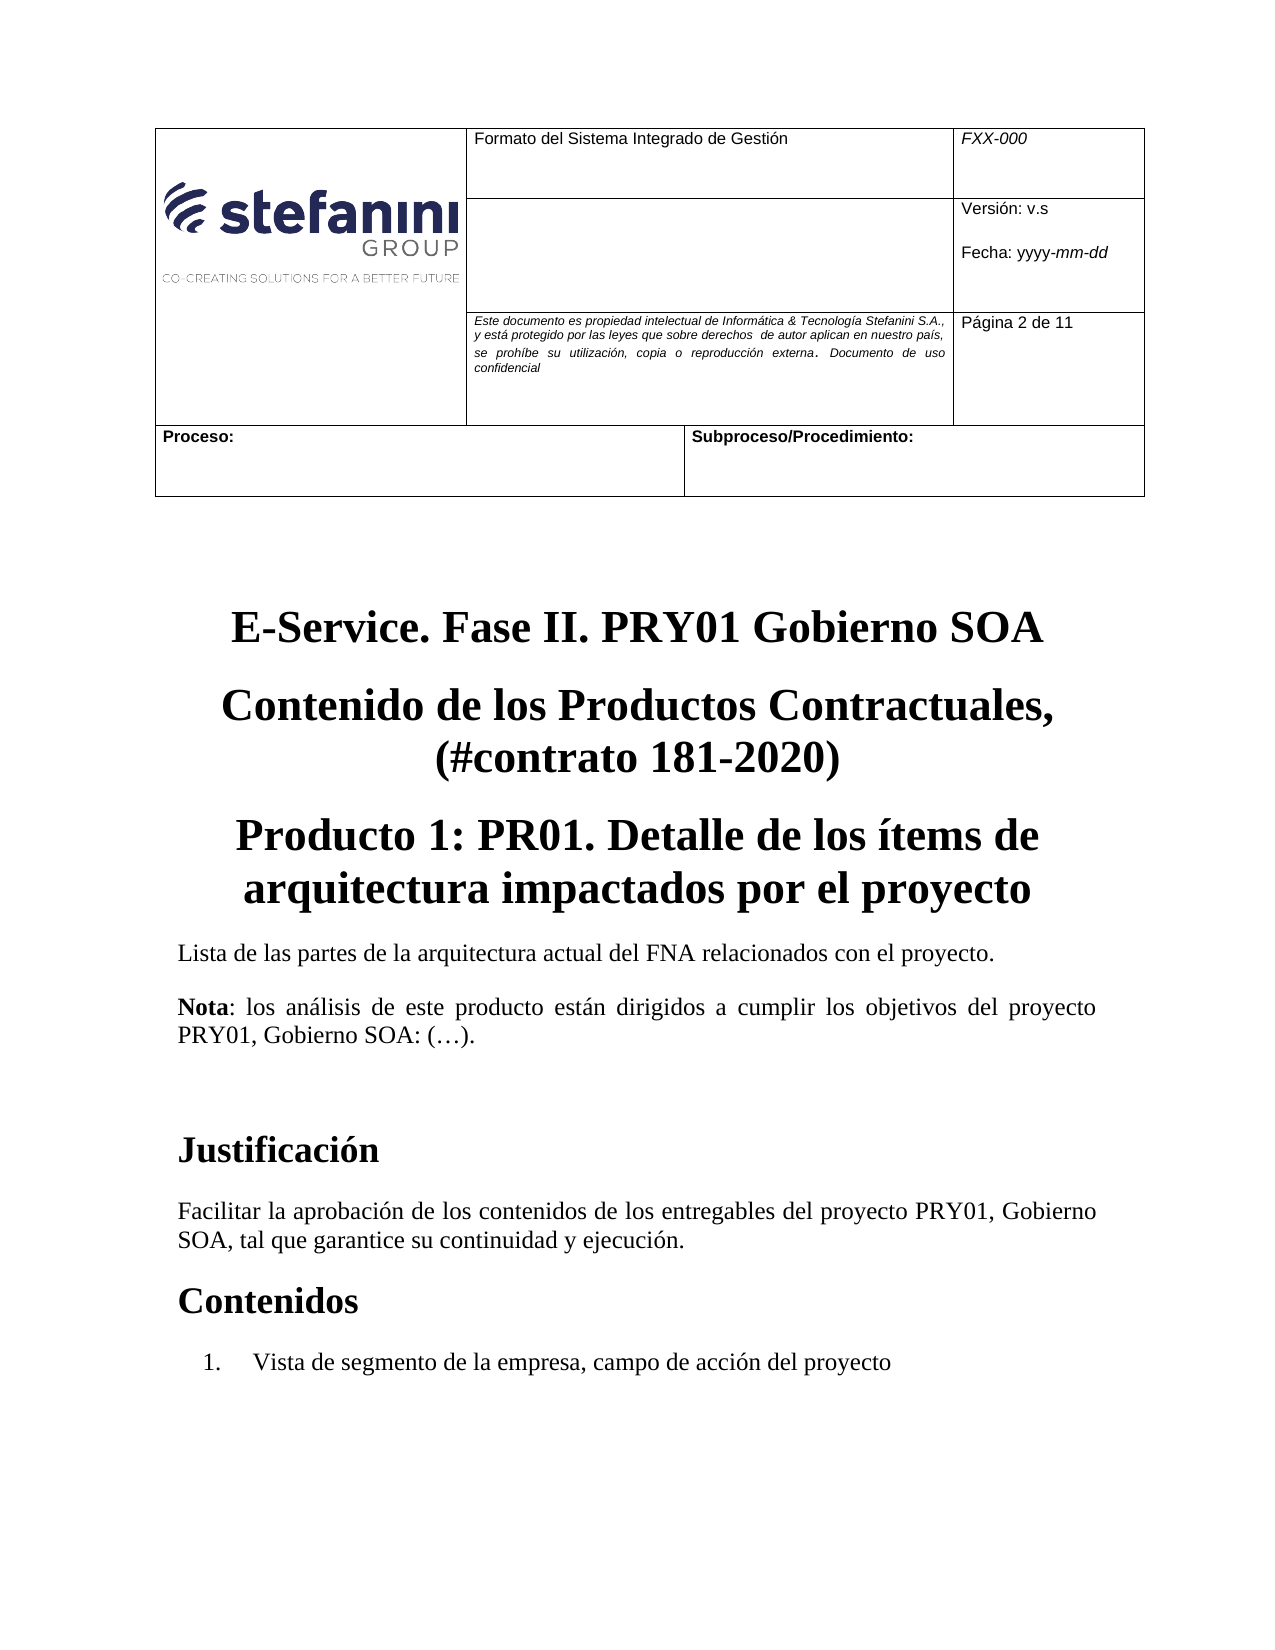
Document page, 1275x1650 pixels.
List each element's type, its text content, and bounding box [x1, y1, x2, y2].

picture [162, 182, 460, 286]
subtitle Producto 1: PR01. Detalle de los ítems de arquitectura impactados por el proyecto [177, 807, 1098, 913]
subtitle Justificación [177, 1128, 1098, 1171]
subtitle E-Service. Fase II. PRY01 Gobierno SOA [177, 599, 1098, 652]
text Lista de las partes de la arquitectura actual del FNA relacionados con el proyecto. [177, 938, 1098, 967]
list Vista de segmento de la empresa, campo de acción del proyecto [202, 1347, 1098, 1375]
text Facilitar la aprobación de los contenidos de los entregables del proyecto PRY01, Gobierno SOA, tal que garantice su continuidad y ejecución. [177, 1196, 1098, 1253]
subtitle Contenidos [177, 1278, 1098, 1322]
subtitle Contenido de los Productos Contractuales, (#contrato 181-2020) [177, 677, 1098, 782]
text Nota: los análisis de este producto están dirigidos a cumplir los objetivos del proyecto PRY01, Gobierno SOA: (…). [177, 992, 1098, 1049]
